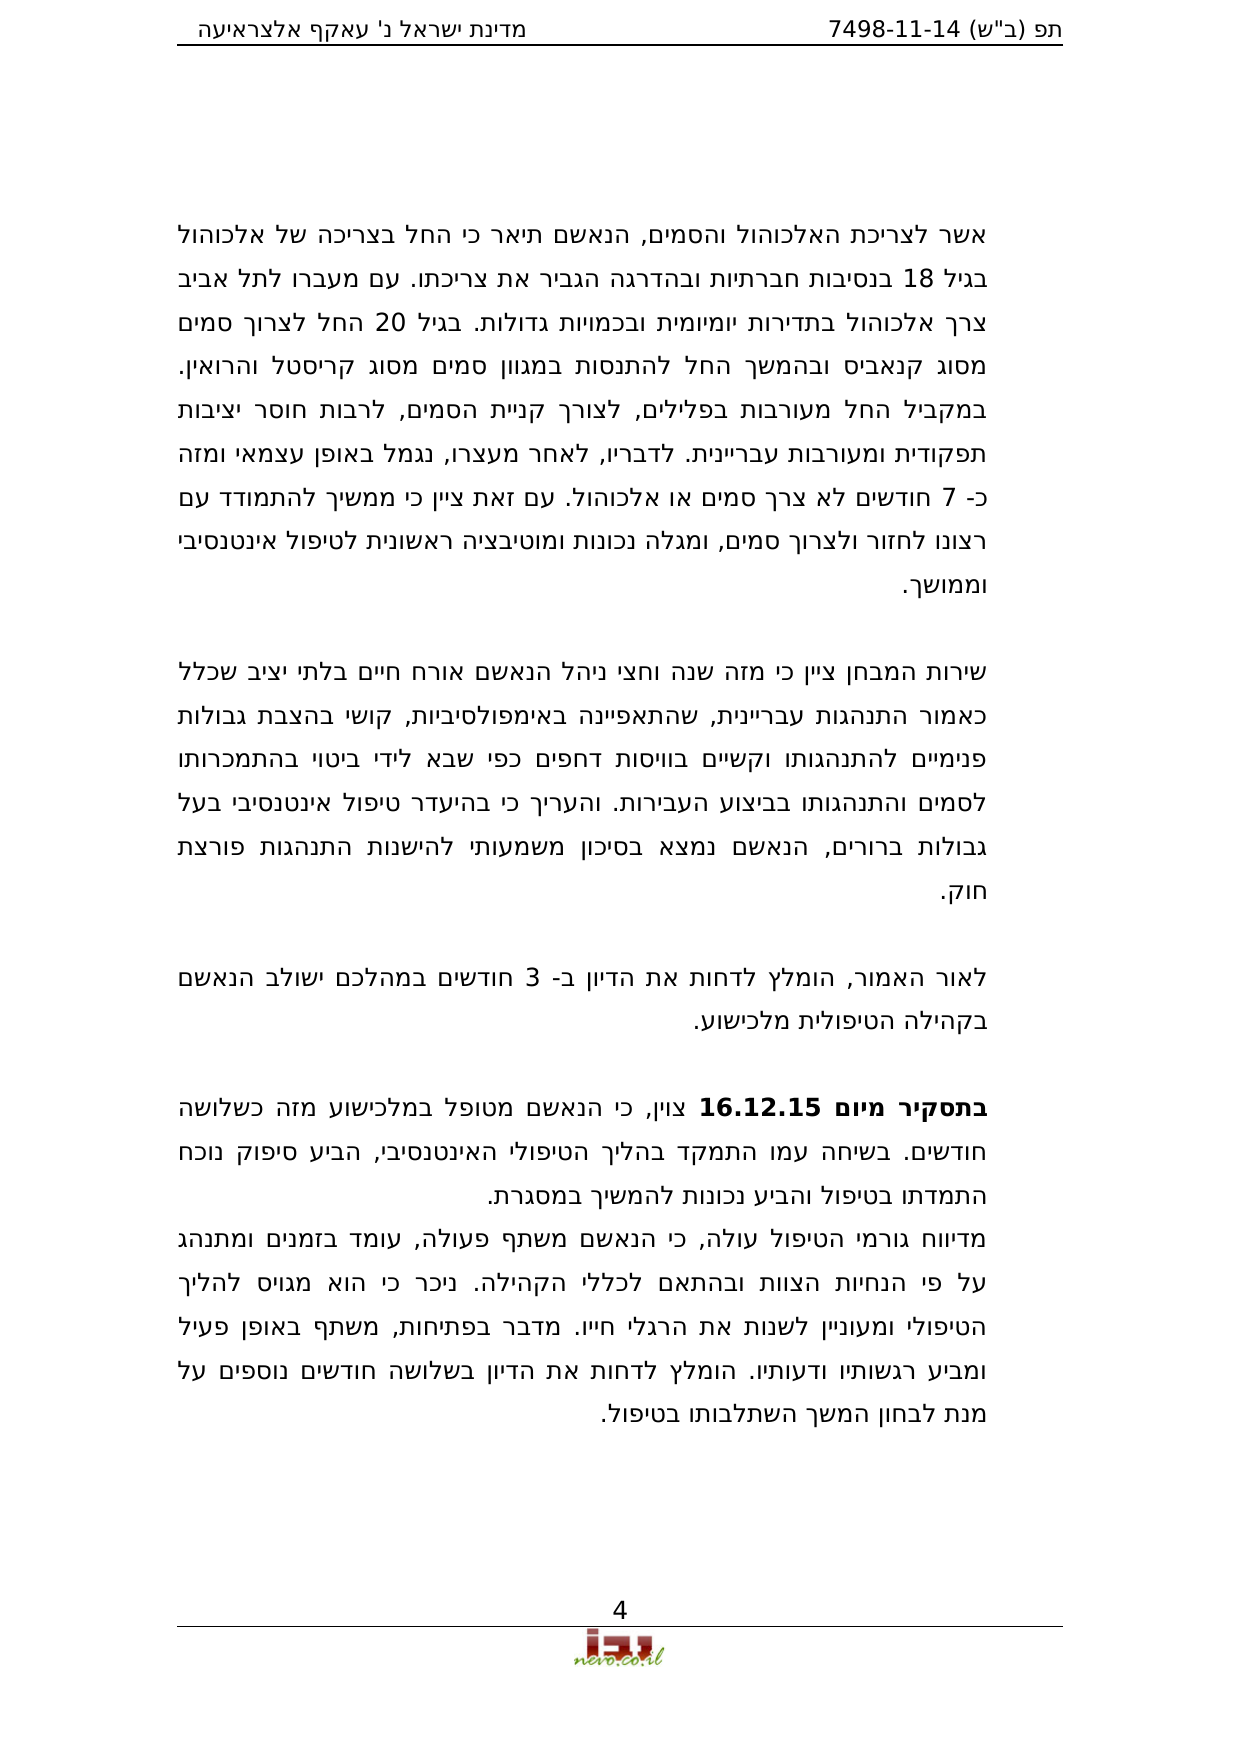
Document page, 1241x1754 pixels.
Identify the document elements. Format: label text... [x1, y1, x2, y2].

text לאור האמור, הומלץ לדחות את הדיון ב- 3 חודשים במהלכם ישולב הנאשם בקהילה הטיפולית מלכישוע. [177, 963, 988, 1036]
text מדיווח גורמי הטיפול עולה, כי הנאשם משתף פעולה, עומד בזמנים ומתנהג על פי הנחיות הצוות ובהתאם לכללי הקהילה. ניכר כי הוא מגויס להליך הטיפולי ומעוניין לשנות את הרגלי חייו. מדבר בפתיחות, משתף באופן פעיל ומביע רגשותיו ודעותיו. הומלץ לדחות את הדיון בשלושה חודשים נוספים על מנת לבחון המשך השתלבותו בטיפול. [177, 1225, 988, 1429]
picture [574, 1628, 666, 1667]
text שירות המבחן ציין כי מזה שנה וחצי ניהל הנאשם אורח חיים בלתי יציב שכלל כאמור התנהגות עבריינית, שהתאפיינה באימפולסיביות, קושי בהצבת גבולות פנימיים להתנהגותו וקשיים בוויסות דחפים כפי שבא לידי ביטוי בהתמכרותו לסמים והתנהגותו בביצוע העבירות. והעריך כי בהיעדר טיפול אינטנסיבי בעל גבולות ברורים, הנאשם נמצא בסיכון משמעותי להישנות התנהגות פורצת חוק. [177, 657, 988, 905]
text אשר לצריכת האלכוהול והסמים, הנאשם תיאר כי החל בצריכה של אלכוהול בגיל 18 בנסיבות חברתיות ובהדרגה הגביר את צריכתו. עם מעברו לתל אביב צרך אלכוהול בתדירות יומיומית ובכמויות גדולות. בגיל 20 החל לצרוך סמים מסוג קנאביס ובהמשך החל להתנסות במגוון סמים מסוג קריסטל והרואין. במקביל החל מעורבות בפלילים, לצורך קניית הסמים, לרבות חוסר יציבות תפקודית ומעורבות עבריינית. לדבריו, לאחר מעצרו, נגמל באופן עצמאי ומזה כ- 7 חודשים לא צרך סמים או אלכוהול. עם זאת ציין כי ממשיך להתמודד עם רצונו לחזור ולצרוך סמים, ומגלה נכונות ומוטיבציה ראשונית לטיפול אינטנסיבי וממושך. [177, 220, 988, 599]
text בתסקיר מיום 16.12.15 צוין, כי הנאשם מטופל במלכישוע מזה כשלושה חודשים. בשיחה עמו התמקד בהליך הטיפולי האינטנסיבי, הביע סיפוק נוכח התמדתו בטיפול והביע נכונות להמשיך במסגרת. [177, 1093, 988, 1210]
